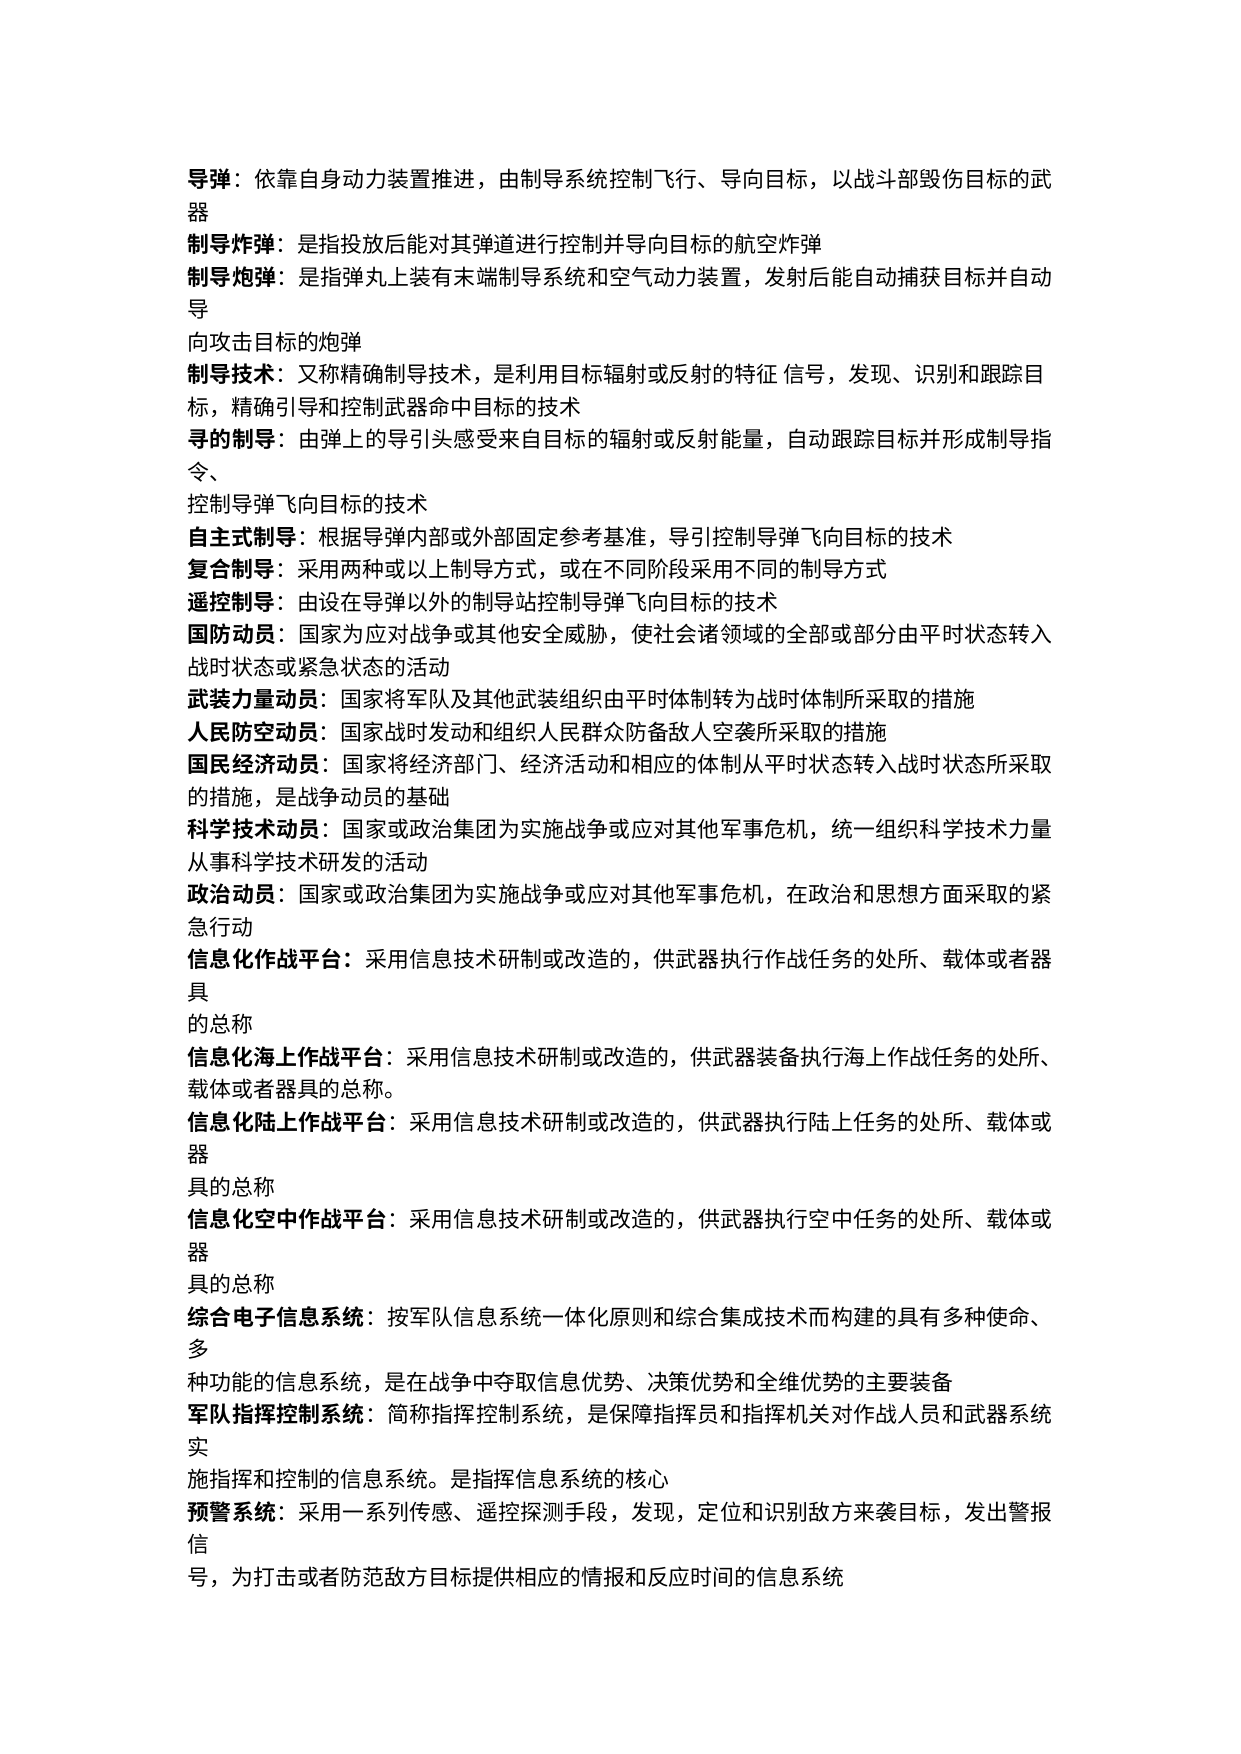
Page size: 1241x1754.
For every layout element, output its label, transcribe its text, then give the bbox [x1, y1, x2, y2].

text 国民经济动员：国家将经济部门、经济活动和相应的体制从平时状态转入战时状态所采取的措施，是战争动员的基础 [187, 747, 1053, 812]
text 制导技术：又称精确制导技术，是利用目标辐射或反射的特征 信号，发现、识别和跟踪目 [187, 357, 1053, 389]
text 导弹：依靠自身动力装置推进，由制导系统控制飞行、导向目标，以战斗部毁伤目标的武器 [187, 162, 1053, 227]
text 具的总称 [187, 1169, 1053, 1202]
text 施指挥和控制的信息系统。是指挥信息系统的核心 [187, 1462, 1053, 1494]
text 信息化陆上作战平台：采用信息技术研制或改造的，供武器执行陆上任务的处所、载体或器 [187, 1104, 1053, 1169]
text 人民防空动员：国家战时发动和组织人民群众防备敌人空袭所采取的措施 [187, 714, 1053, 747]
text 具的总称 [187, 1267, 1053, 1299]
text 标，精确引导和控制武器命中目标的技术 [187, 389, 1053, 422]
text 科学技术动员：国家或政治集团为实施战争或应对其他军事危机，统一组织科学技术力量从事科学技术研发的活动 [187, 812, 1053, 877]
text 种功能的信息系统，是在战争中夺取信息优势、决策优势和全维优势的主要装备 [187, 1364, 1053, 1397]
text 武装力量动员：国家将军队及其他武装组织由平时体制转为战时体制所采取的措施 [187, 682, 1053, 714]
text 的总称 [187, 1007, 1053, 1039]
text 号，为打击或者防范敌方目标提供相应的情报和反应时间的信息系统 [187, 1559, 1053, 1592]
text 军队指挥控制系统：简称指挥控制系统，是保障指挥员和指挥机关对作战人员和武器系统实 [187, 1397, 1053, 1462]
text 载体或者器具的总称。 [187, 1072, 1053, 1104]
text 寻的制导：由弹上的导引头感受来自目标的辐射或反射能量，自动跟踪目标并形成制导指令、 [187, 422, 1053, 487]
text 信息化空中作战平台：采用信息技术研制或改造的，供武器执行空中任务的处所、载体或器 [187, 1202, 1053, 1267]
text 复合制导：采用两种或以上制导方式，或在不同阶段采用不同的制导方式 [187, 552, 1053, 584]
text 控制导弹飞向目标的技术 [187, 487, 1053, 519]
text 国防动员：国家为应对战争或其他安全威胁，使社会诸领域的全部或部分由平时状态转入战时状态或紧急状态的活动 [187, 617, 1053, 682]
text 遥控制导：由设在导弹以外的制导站控制导弹飞向目标的技术 [187, 584, 1053, 617]
text 政治动员：国家或政治集团为实施战争或应对其他军事危机，在政治和思想方面采取的紧急行动 [187, 877, 1053, 942]
text 信息化作战平台：采用信息技术研制或改造的，供武器执行作战任务的处所、载体或者器具 [187, 942, 1053, 1007]
text 预警系统：采用一系列传感、遥控探测手段，发现，定位和识别敌方来袭目标，发出警报信 [187, 1494, 1053, 1559]
text 综合电子信息系统：按军队信息系统一体化原则和综合集成技术而构建的具有多种使命、多 [187, 1299, 1053, 1364]
text 制导炮弹：是指弹丸上装有末端制导系统和空气动力装置，发射后能自动捕获目标并自动导 [187, 259, 1053, 324]
text 自主式制导：根据导弹内部或外部固定参考基准，导引控制导弹飞向目标的技术 [187, 519, 1053, 552]
text 信息化海上作战平台：采用信息技术研制或改造的，供武器装备执行海上作战任务的处所、 [187, 1039, 1053, 1072]
text 向攻击目标的炮弹 [187, 324, 1053, 357]
text 制导炸弹：是指投放后能对其弹道进行控制并导向目标的航空炸弹 [187, 227, 1053, 259]
